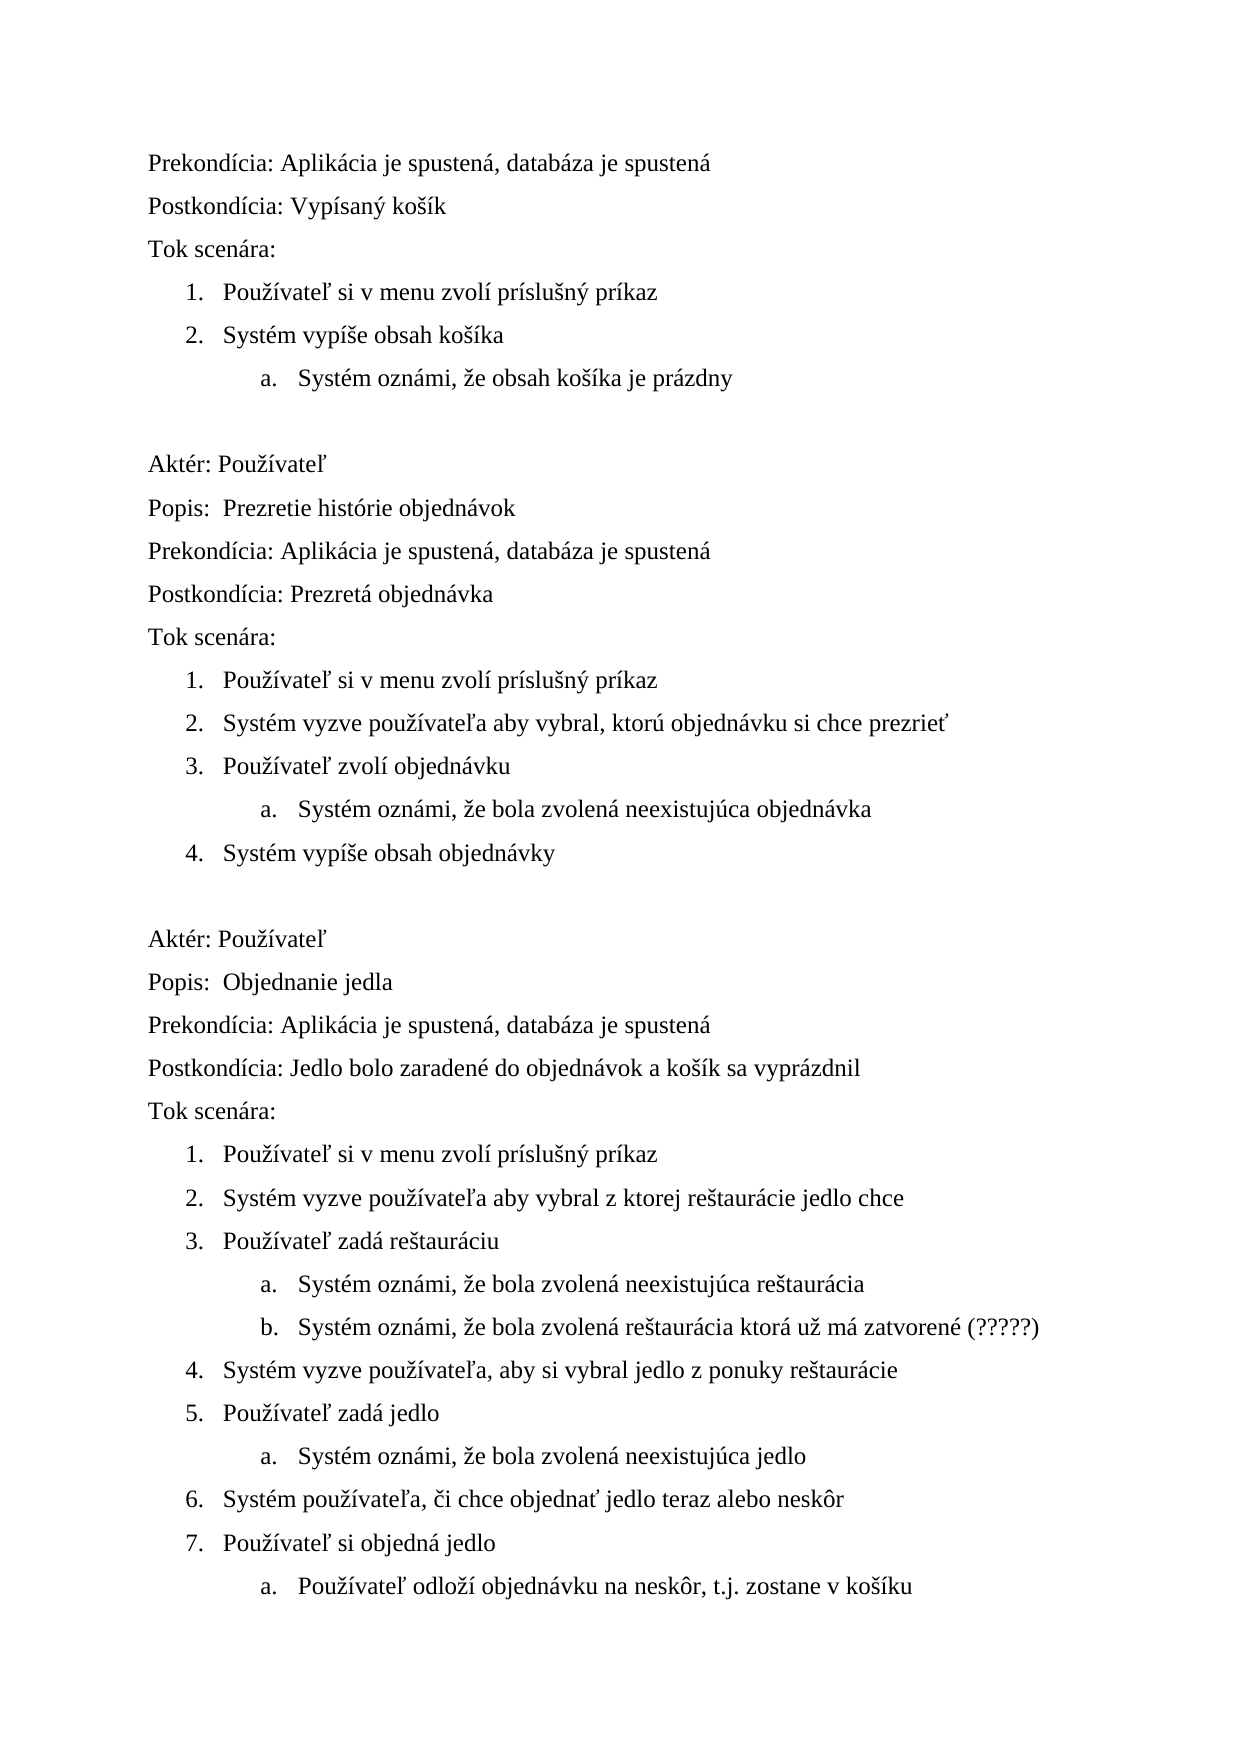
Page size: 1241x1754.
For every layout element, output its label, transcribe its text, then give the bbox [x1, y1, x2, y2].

list Systém oznámi, že bola zvolená neexistujúca jedlo [260, 1441, 1093, 1470]
list Používateľ odloží objednávku na neskôr, t.j. zostane v košíku [260, 1571, 1093, 1599]
text Prekondícia: Aplikácia je spustená, databáza je spustená [148, 1010, 1093, 1039]
list Používateľ si objedná jedlo [185, 1528, 1093, 1556]
list Systém oznámi, že bola zvolená neexistujúca objednávka [260, 794, 1093, 823]
text Postkondícia: Prezretá objednávka [148, 579, 1093, 608]
text Tok scenára: [148, 622, 1093, 651]
list Systém oznámi, že bola zvolená neexistujúca reštaurácia [260, 1269, 1093, 1298]
text Prekondícia: Aplikácia je spustená, databáza je spustená [148, 536, 1093, 564]
list Používateľ si v menu zvolí príslušný príkaz [185, 1139, 1093, 1168]
list Používateľ zadá reštauráciu [185, 1226, 1093, 1254]
text Popis: Objednanie jedla [148, 967, 1093, 996]
text Popis: Prezretie histórie objednávok [148, 493, 1093, 521]
list Používateľ si v menu zvolí príslušný príkaz [185, 665, 1093, 694]
text Postkondícia: Vypísaný košík [148, 191, 1093, 219]
text Tok scenára: [148, 234, 1093, 263]
text Aktér: Používateľ [148, 924, 1093, 953]
text Tok scenára: [148, 1096, 1093, 1125]
text Aktér: Používateľ [148, 449, 1093, 478]
text Prekondícia: Aplikácia je spustená, databáza je spustená [148, 148, 1093, 176]
list Používateľ zvolí objednávku [185, 751, 1093, 780]
list Používateľ zadá jedlo [185, 1398, 1093, 1427]
list Systém oznámi, že bola zvolená reštaurácia ktorá už má zatvorené (?????) [260, 1312, 1093, 1341]
list Systém vyzve používateľa, aby si vybral jedlo z ponuky reštaurácie [185, 1355, 1093, 1384]
text Postkondícia: Jedlo bolo zaradené do objednávok a košík sa vyprázdnil [148, 1053, 1093, 1082]
list Systém vyzve používateľa aby vybral, ktorú objednávku si chce prezrieť [185, 708, 1093, 737]
list Používateľ si v menu zvolí príslušný príkaz [185, 277, 1093, 306]
list Systém vypíše obsah košíka [185, 320, 1093, 349]
list Systém vyzve používateľa aby vybral z ktorej reštaurácie jedlo chce [185, 1183, 1093, 1211]
list Systém používateľa, či chce objednať jedlo teraz alebo neskôr [185, 1484, 1093, 1513]
list Systém vypíše obsah objednávky [185, 838, 1093, 866]
list Systém oznámi, že obsah košíka je prázdny [260, 363, 1093, 392]
